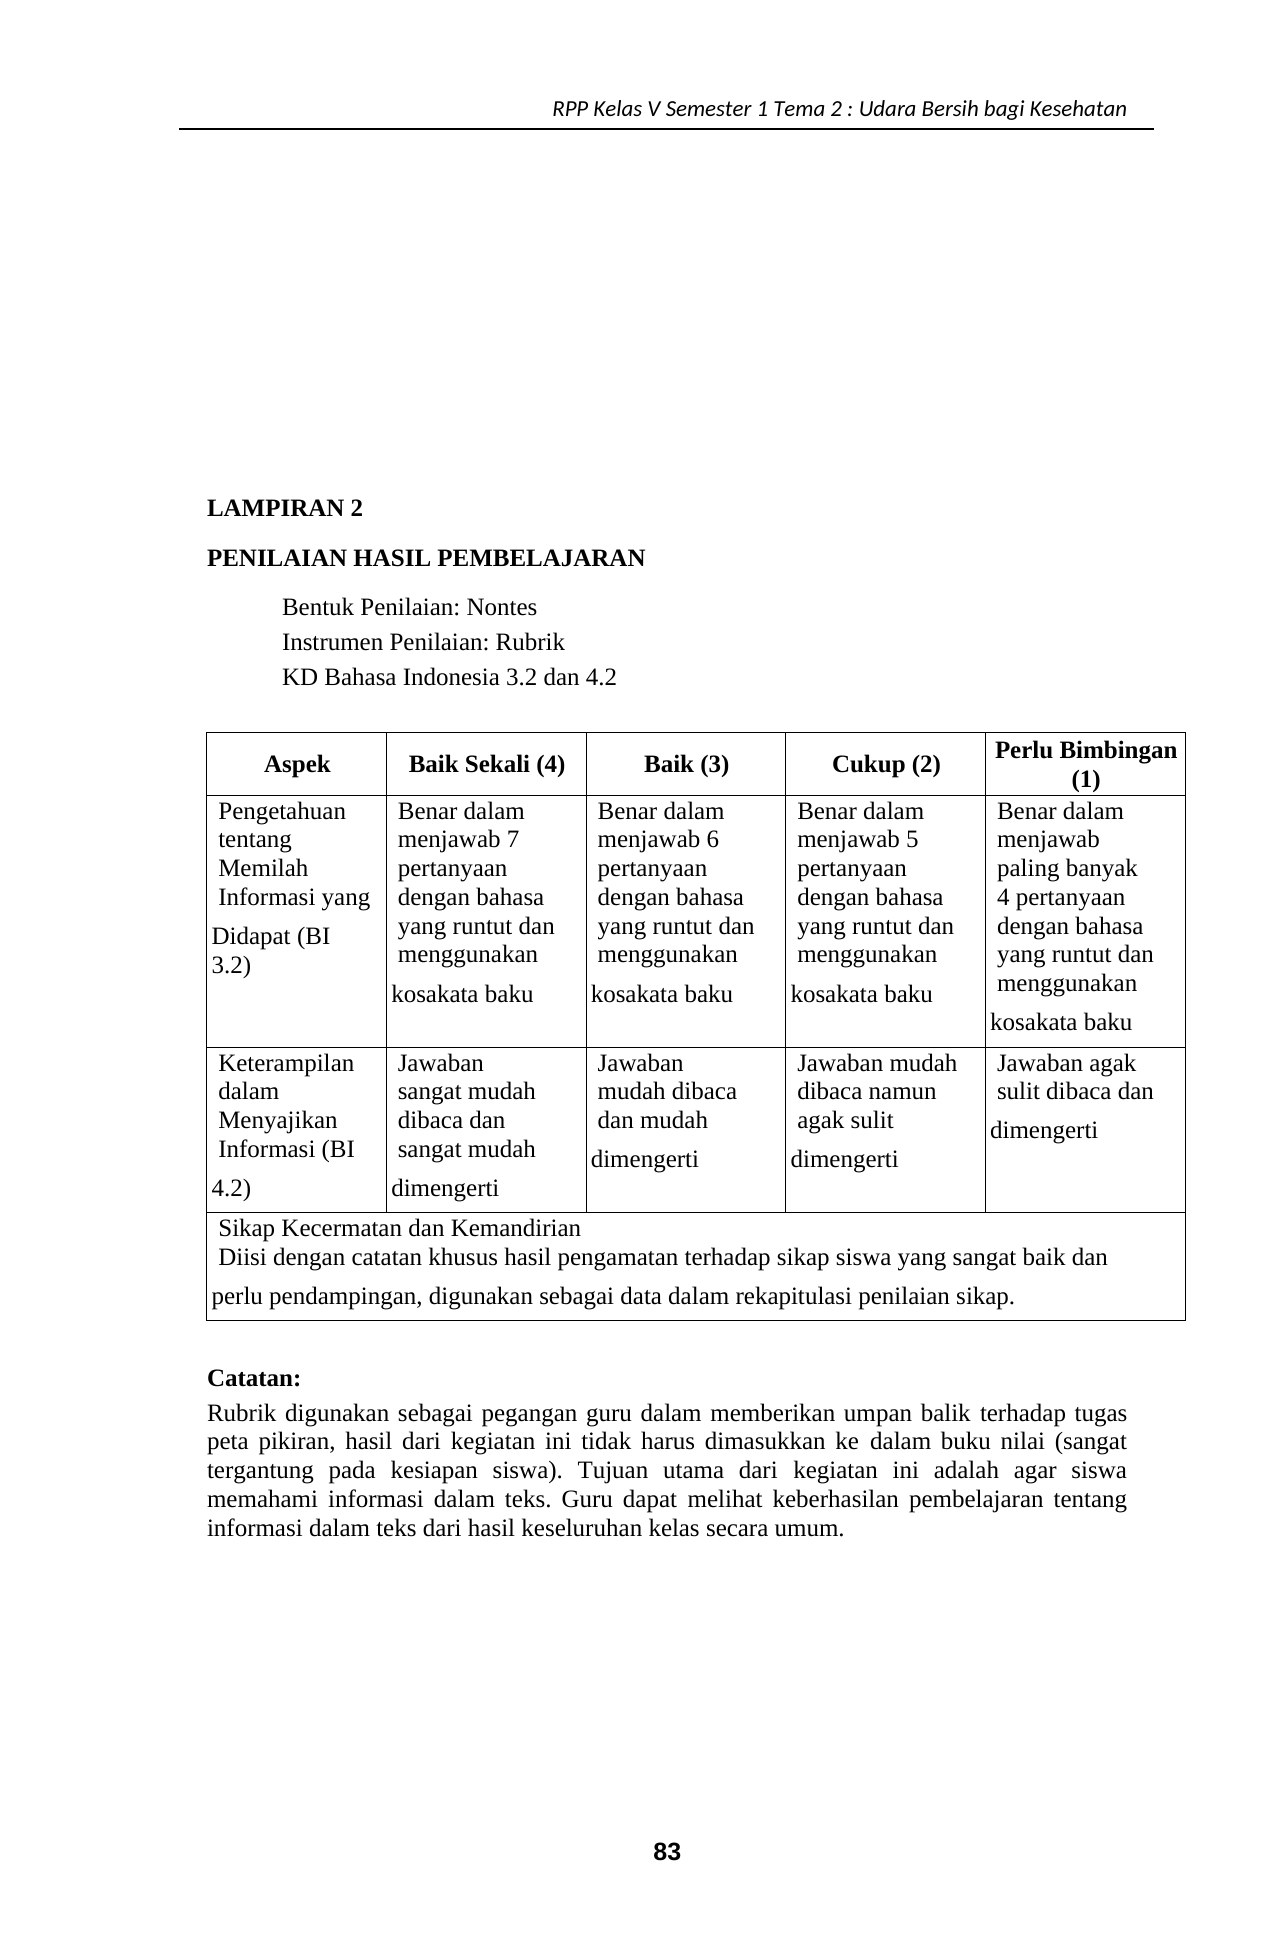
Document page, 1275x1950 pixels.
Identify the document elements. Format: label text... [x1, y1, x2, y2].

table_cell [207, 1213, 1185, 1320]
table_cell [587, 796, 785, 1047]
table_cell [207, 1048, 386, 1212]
text Rubrik digunakan sebagai pegangan guru dalam memberikan umpan balik terhadap tugas peta pikiran, hasil dari kegiatan ini tidak harus dimasukkan ke dalam buku nilai (sangat tergantung pada kesiapan siswa). Tujuan utama dari kegiatan ini adalah agar siswa memahami informasi dalam teks. Guru dapat melihat keberhasilan pembelajaran tentang informasi dalam teks dari hasil keseluruhan kelas secara umum. [207, 1398, 1127, 1541]
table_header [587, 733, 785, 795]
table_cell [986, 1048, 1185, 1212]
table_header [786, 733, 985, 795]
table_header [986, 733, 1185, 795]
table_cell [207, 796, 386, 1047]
text Instrumen Penilaian: Rubrik [282, 627, 1131, 656]
text KD Bahasa Indonesia 3.2 dan 4.2 [282, 662, 1131, 691]
text LAMPIRAN 2 [207, 493, 1127, 522]
text Catatan: [207, 1363, 1127, 1391]
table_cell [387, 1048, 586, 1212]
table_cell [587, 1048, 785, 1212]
text Bentuk Penilaian: Nontes [282, 592, 1131, 621]
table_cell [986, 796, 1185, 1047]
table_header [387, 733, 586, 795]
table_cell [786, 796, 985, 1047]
text PENILAIAN HASIL PEMBELAJARAN [207, 543, 1127, 571]
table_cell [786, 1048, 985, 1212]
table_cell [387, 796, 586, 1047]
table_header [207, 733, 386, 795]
